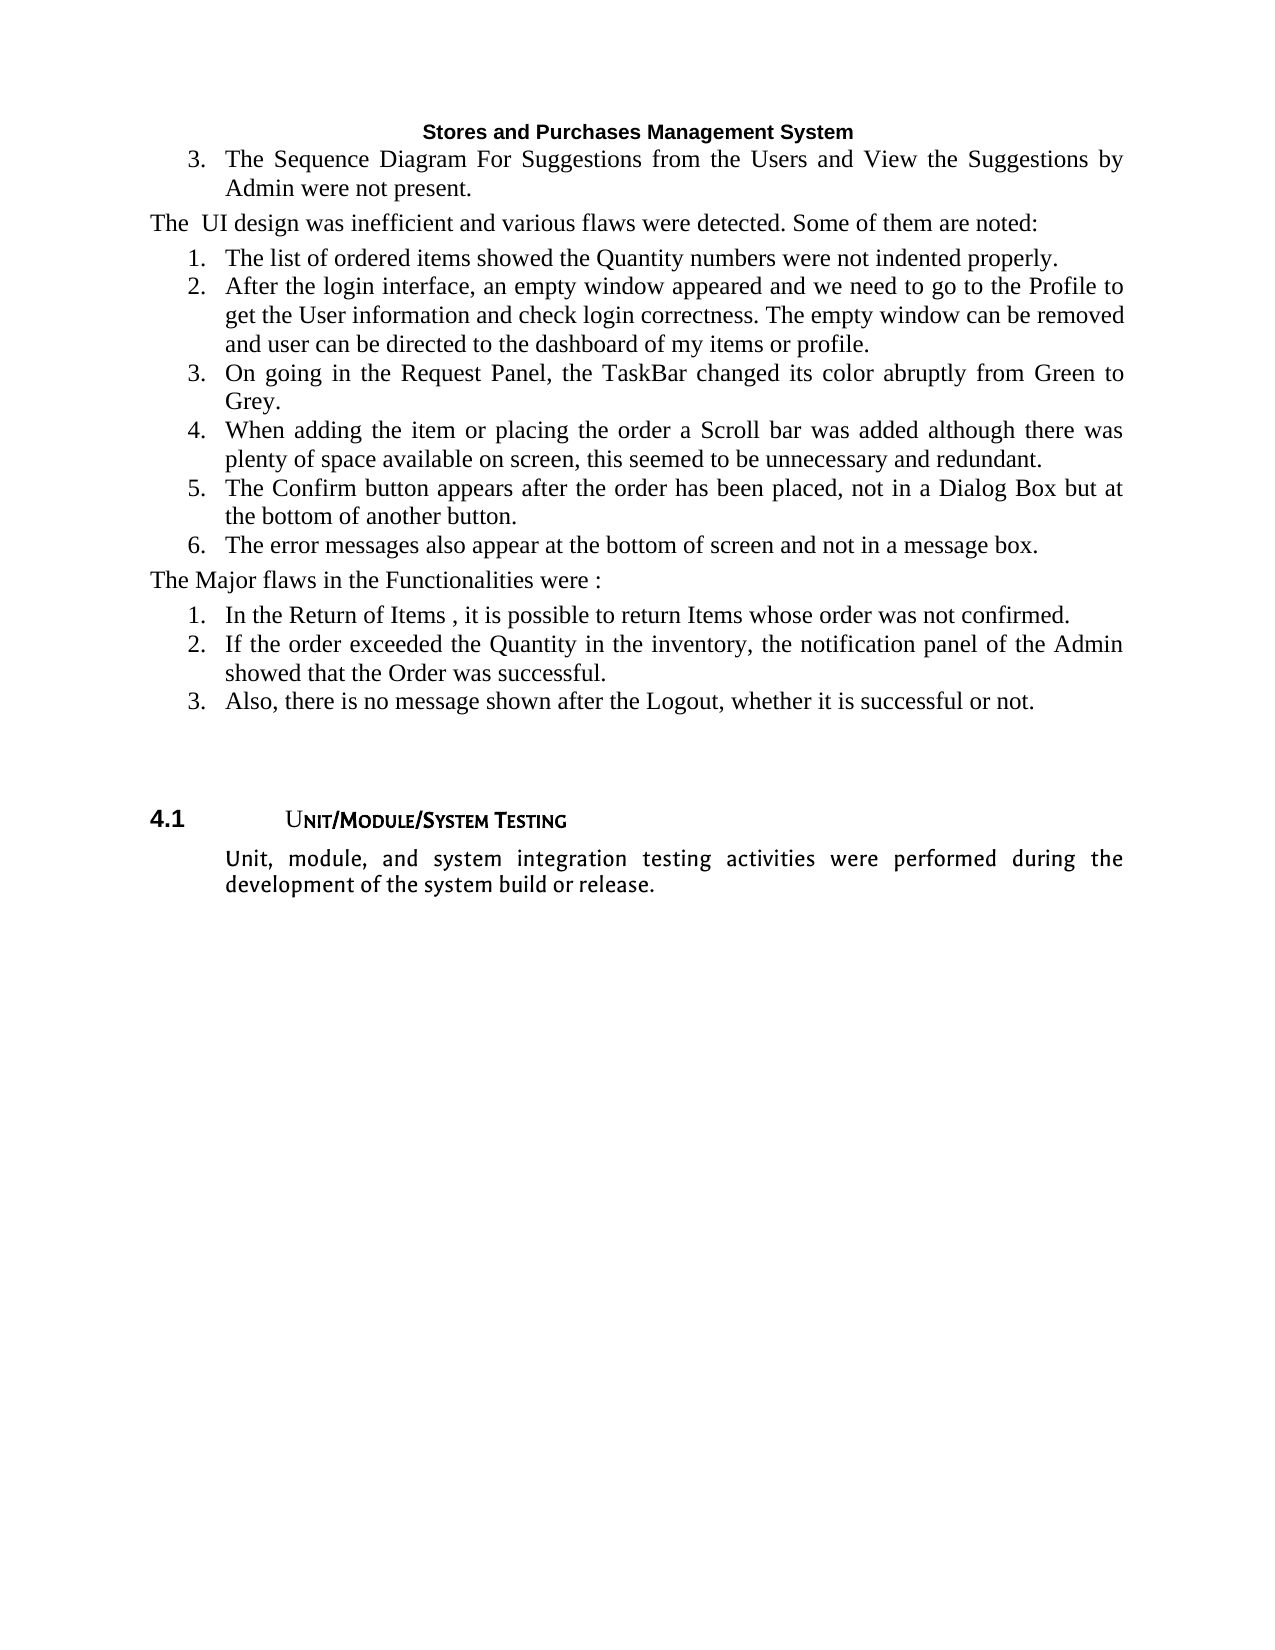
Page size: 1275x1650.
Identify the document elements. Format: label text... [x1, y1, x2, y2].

list The Sequence Diagram For Suggestions from the Users and View the Suggestions by Admin were not present. [187, 144, 1125, 201]
text The Major flaws in the Functionalities were : [150, 565, 1125, 594]
subtitle Unit/Module/System Testing [150, 804, 1125, 833]
list The error messages also appear at the bottom of screen and not in a message box. [187, 530, 1125, 559]
list The Confirm button appears after the order has been placed, not in a Dialog Box but at the bottom of another button. [187, 473, 1125, 530]
list On going in the Request Panel, the TaskBar changed its color abruptly from Green to Grey. [187, 358, 1125, 415]
list Also, there is no message shown after the Logout, whether it is successful or not. [187, 686, 1125, 715]
list In the Return of Items , it is possible to return Items whose order was not confirmed. [187, 600, 1125, 629]
list The list of ordered items showed the Quantity numbers were not indented properly. [187, 243, 1125, 271]
list If the order exceeded the Quantity in the inventory, the notification panel of the Admin showed that the Order was successful. [187, 629, 1125, 686]
list When adding the item or placing the order a Scroll bar was added although there was plenty of space available on screen, this seemed to be unnecessary and redundant. [187, 415, 1125, 473]
list After the login interface, an empty window appeared and we need to go to the Profile to get the User information and check login correctness. The empty window can be removed and user can be directed to the dashboard of my items or profile. [187, 271, 1125, 358]
text The UI design was inefficient and various flaws were detected. Some of them are noted: [150, 208, 1125, 236]
text Unit, module, and system integration testing activities were performed during the development of the system build or release. [225, 846, 1125, 898]
